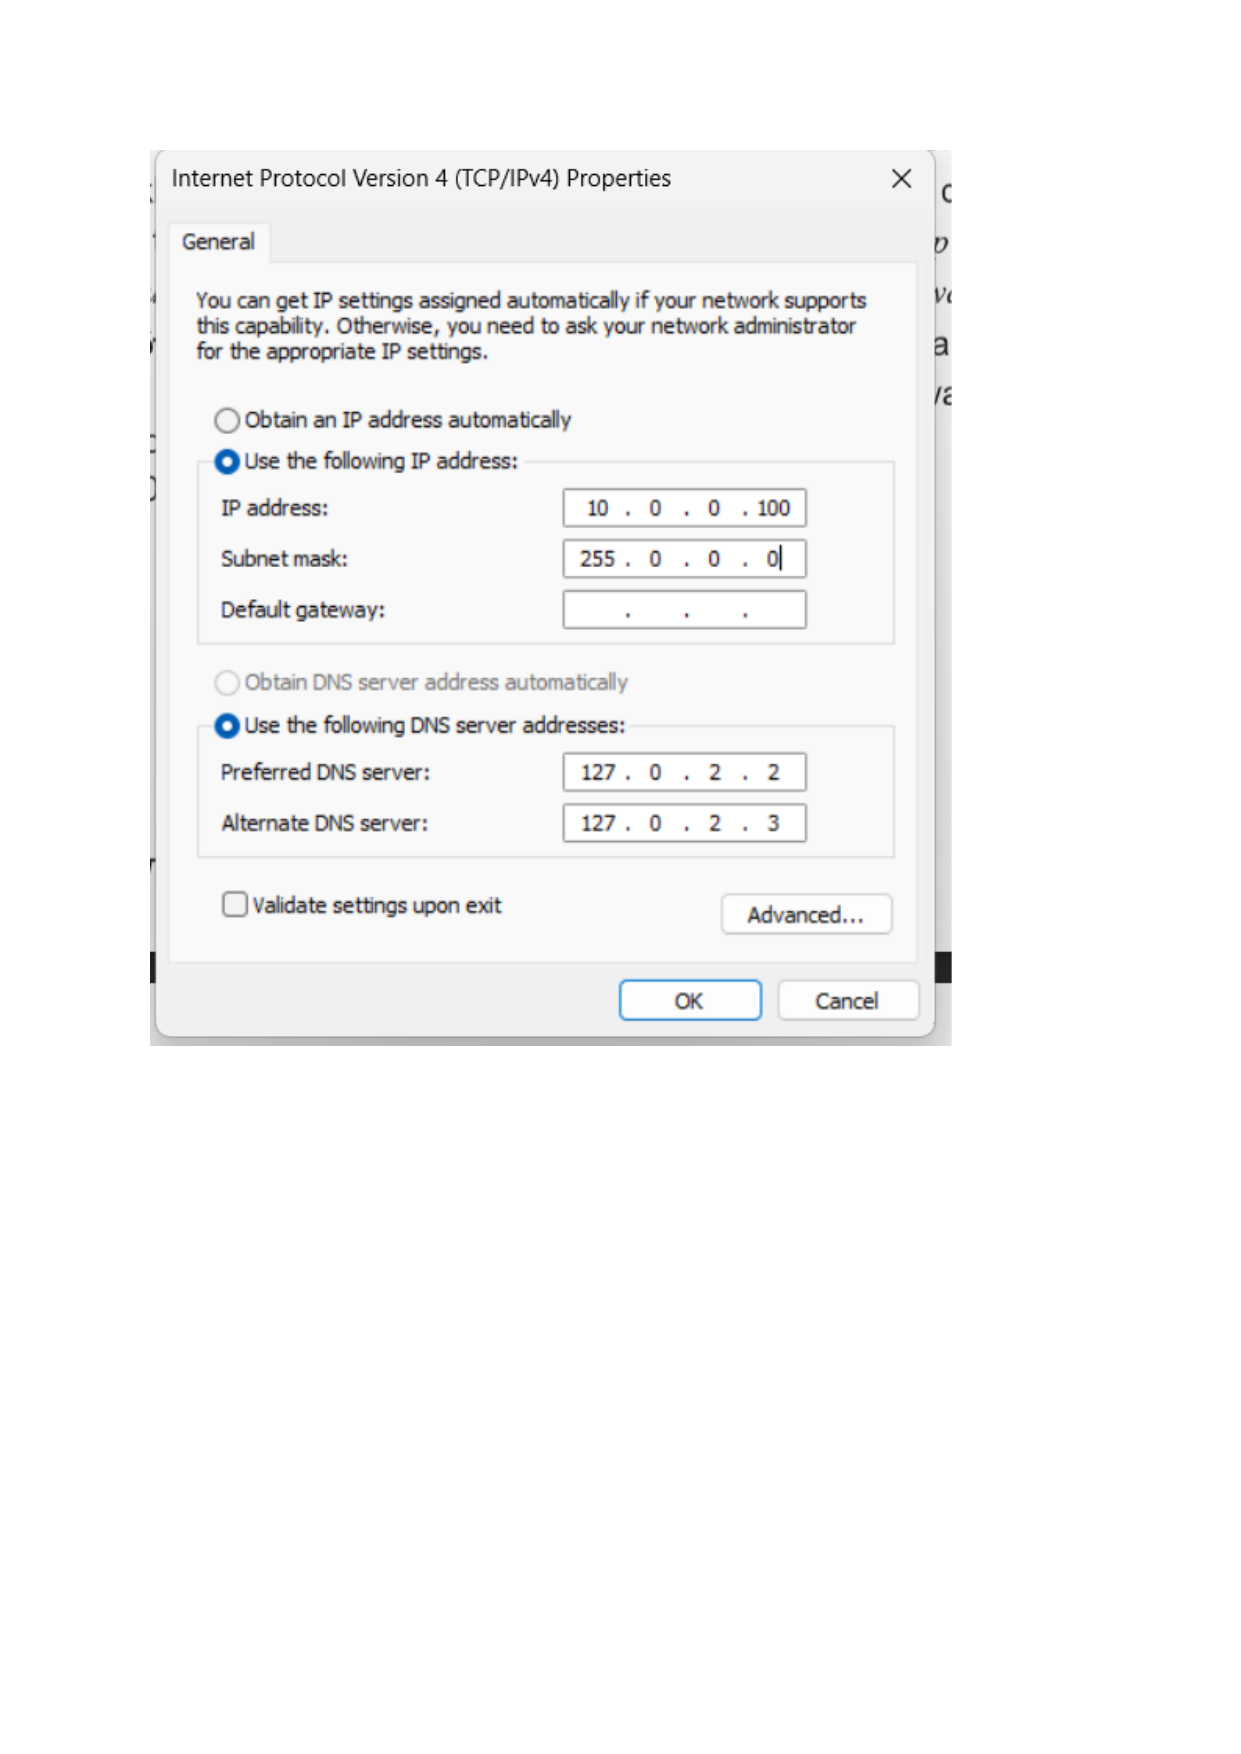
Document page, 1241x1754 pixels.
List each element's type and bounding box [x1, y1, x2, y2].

picture [150, 150, 952, 1046]
